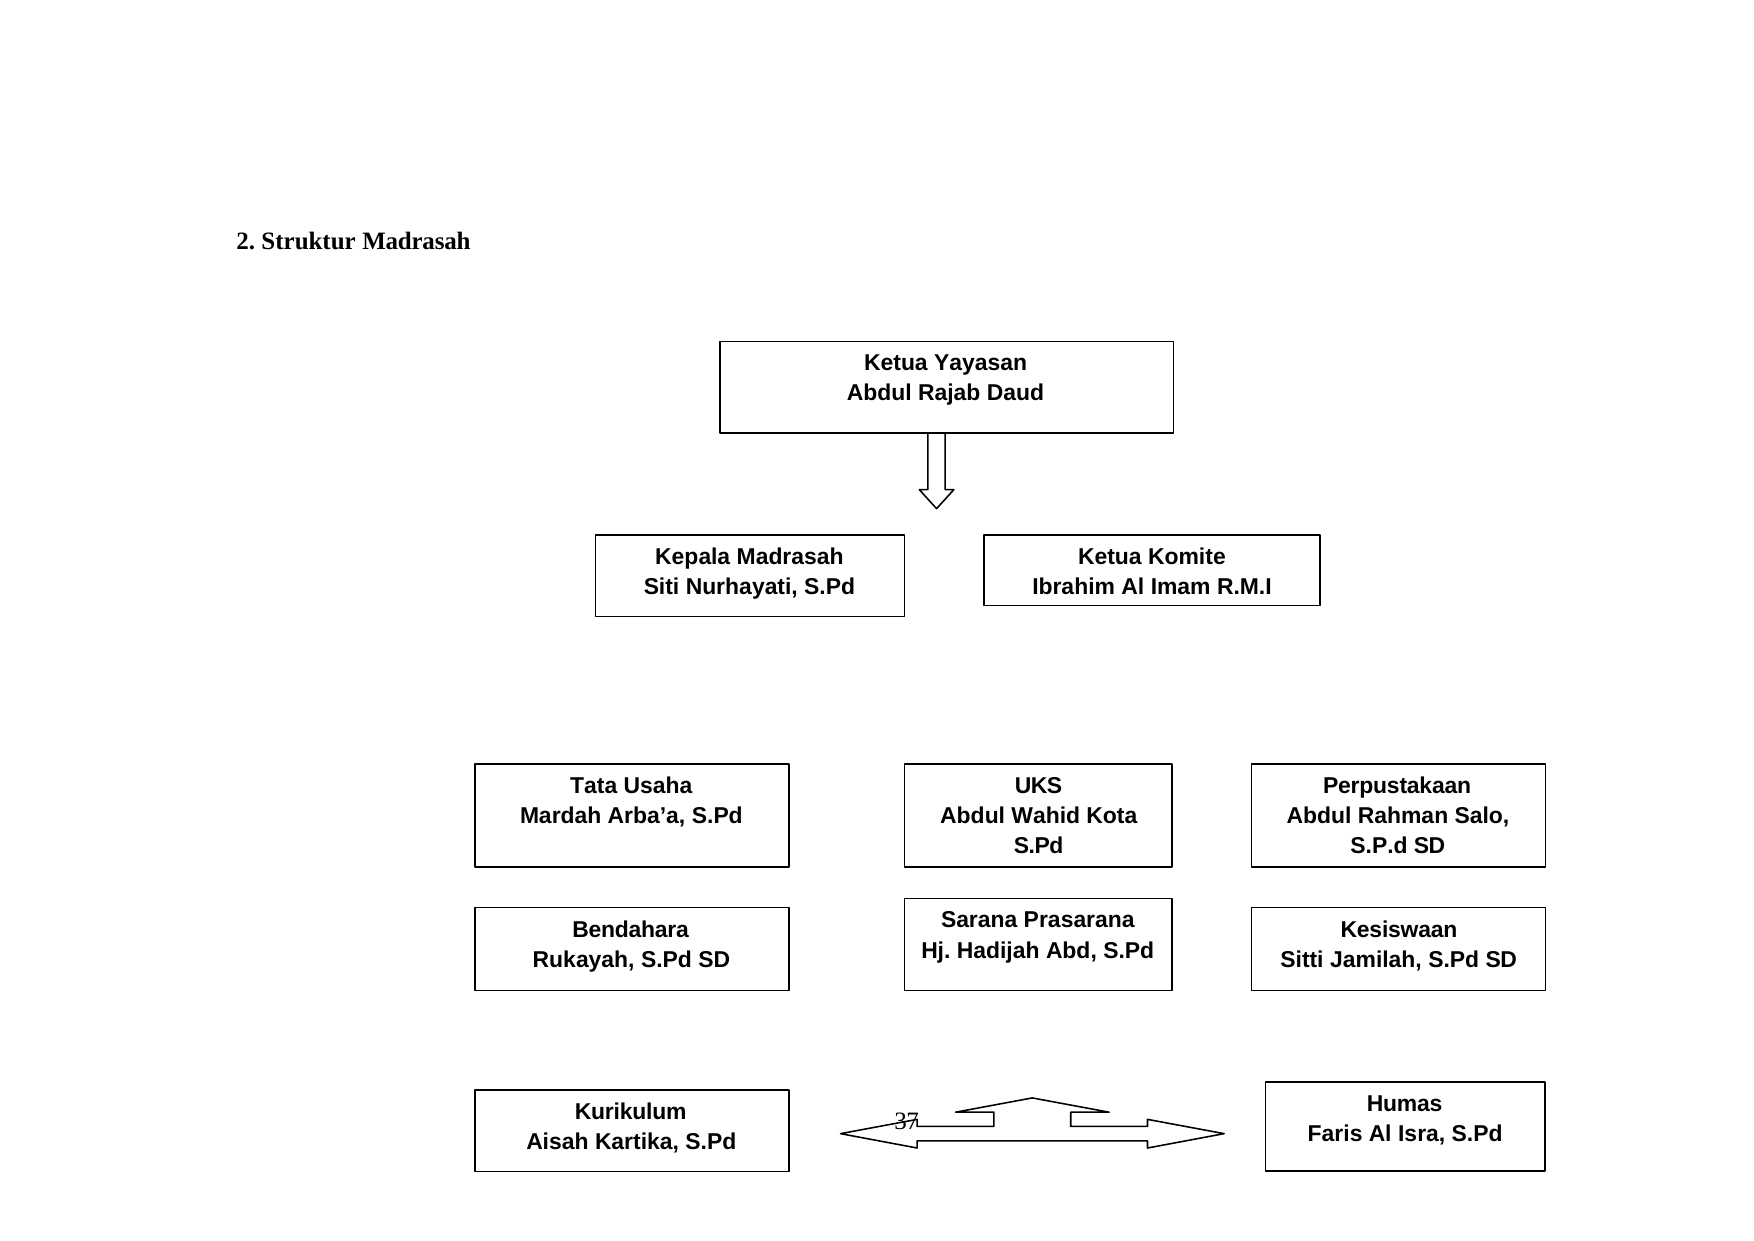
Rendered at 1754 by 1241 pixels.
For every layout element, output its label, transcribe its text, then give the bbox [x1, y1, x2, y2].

list Struktur Madrasah [236, 226, 1556, 254]
